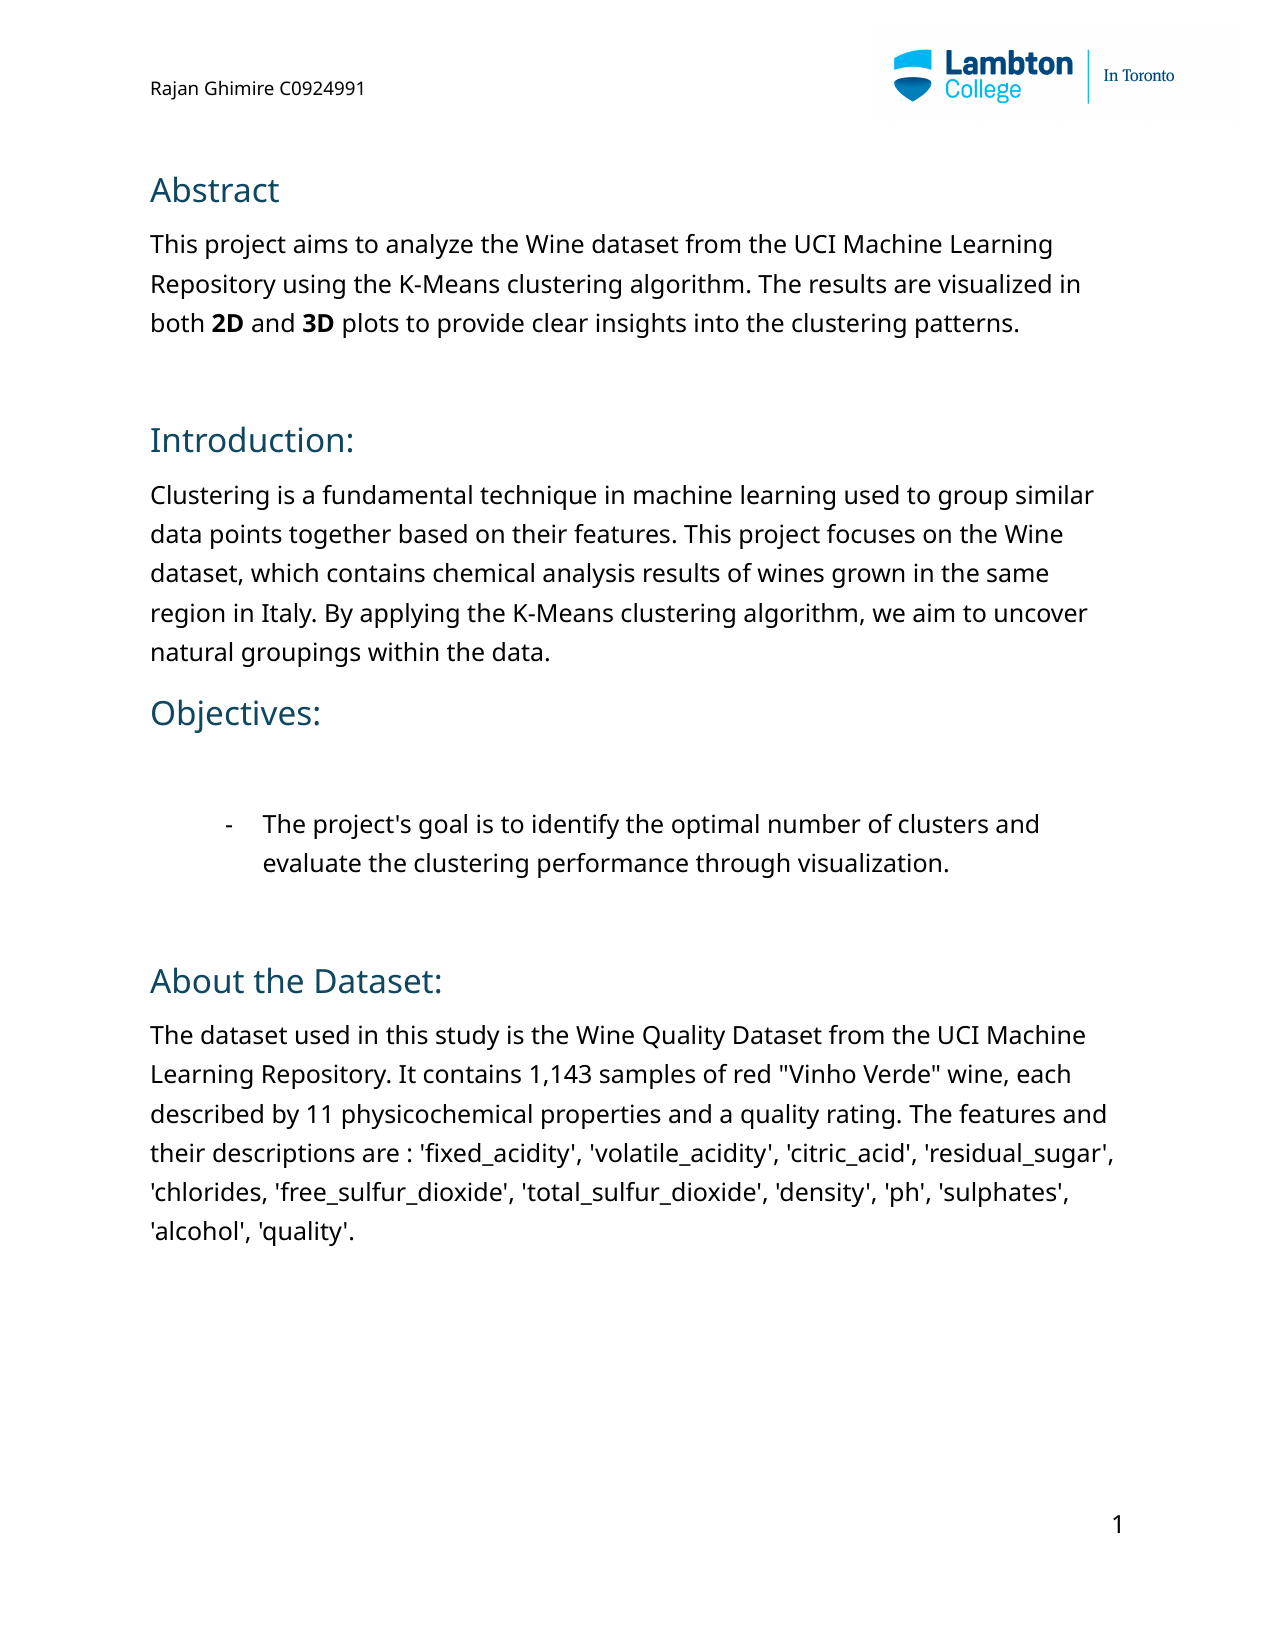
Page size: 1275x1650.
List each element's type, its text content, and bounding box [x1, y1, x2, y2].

list The project's goal is to identify the optimal number of clusters and evaluate the clustering performance through visualization. [225, 807, 1125, 880]
text Clustering is a fundamental technique in machine learning used to group similar data points together based on their features. This project focuses on the Wine dataset, which contains chemical analysis results of wines grown in the same region in Italy. By applying the K-Means clustering algorithm, we aim to uncover natural groupings within the data. [150, 478, 1125, 668]
text The dataset used in this study is the Wine Quality Dataset from the UCI Machine Learning Repository. It contains 1,143 samples of red "Vinho Verde" wine, each described by 11 physicochemical properties and a quality rating. The features and their descriptions are : 'fixed_acidity', 'volatile_acidity', 'citric_acid', 'residual_sugar', 'chlorides, 'free_sulfur_dioxide', 'total_sulfur_dioxide', 'density', 'ph', 'sulphates', 'alcohol', 'quality'. [150, 1018, 1125, 1248]
picture [870, 25, 1245, 127]
text This project aims to analyze the Wine dataset from the UCI Machine Learning Repository using the K-Means clustering algorithm. The results are visualized in both 2D and 3D plots to provide clear insights into the clustering patterns. [150, 227, 1125, 339]
subtitle About the Dataset: [150, 957, 1125, 1003]
subtitle Abstract [150, 167, 1125, 212]
subtitle Introduction: [150, 417, 1125, 463]
subtitle Objectives: [150, 690, 1125, 736]
